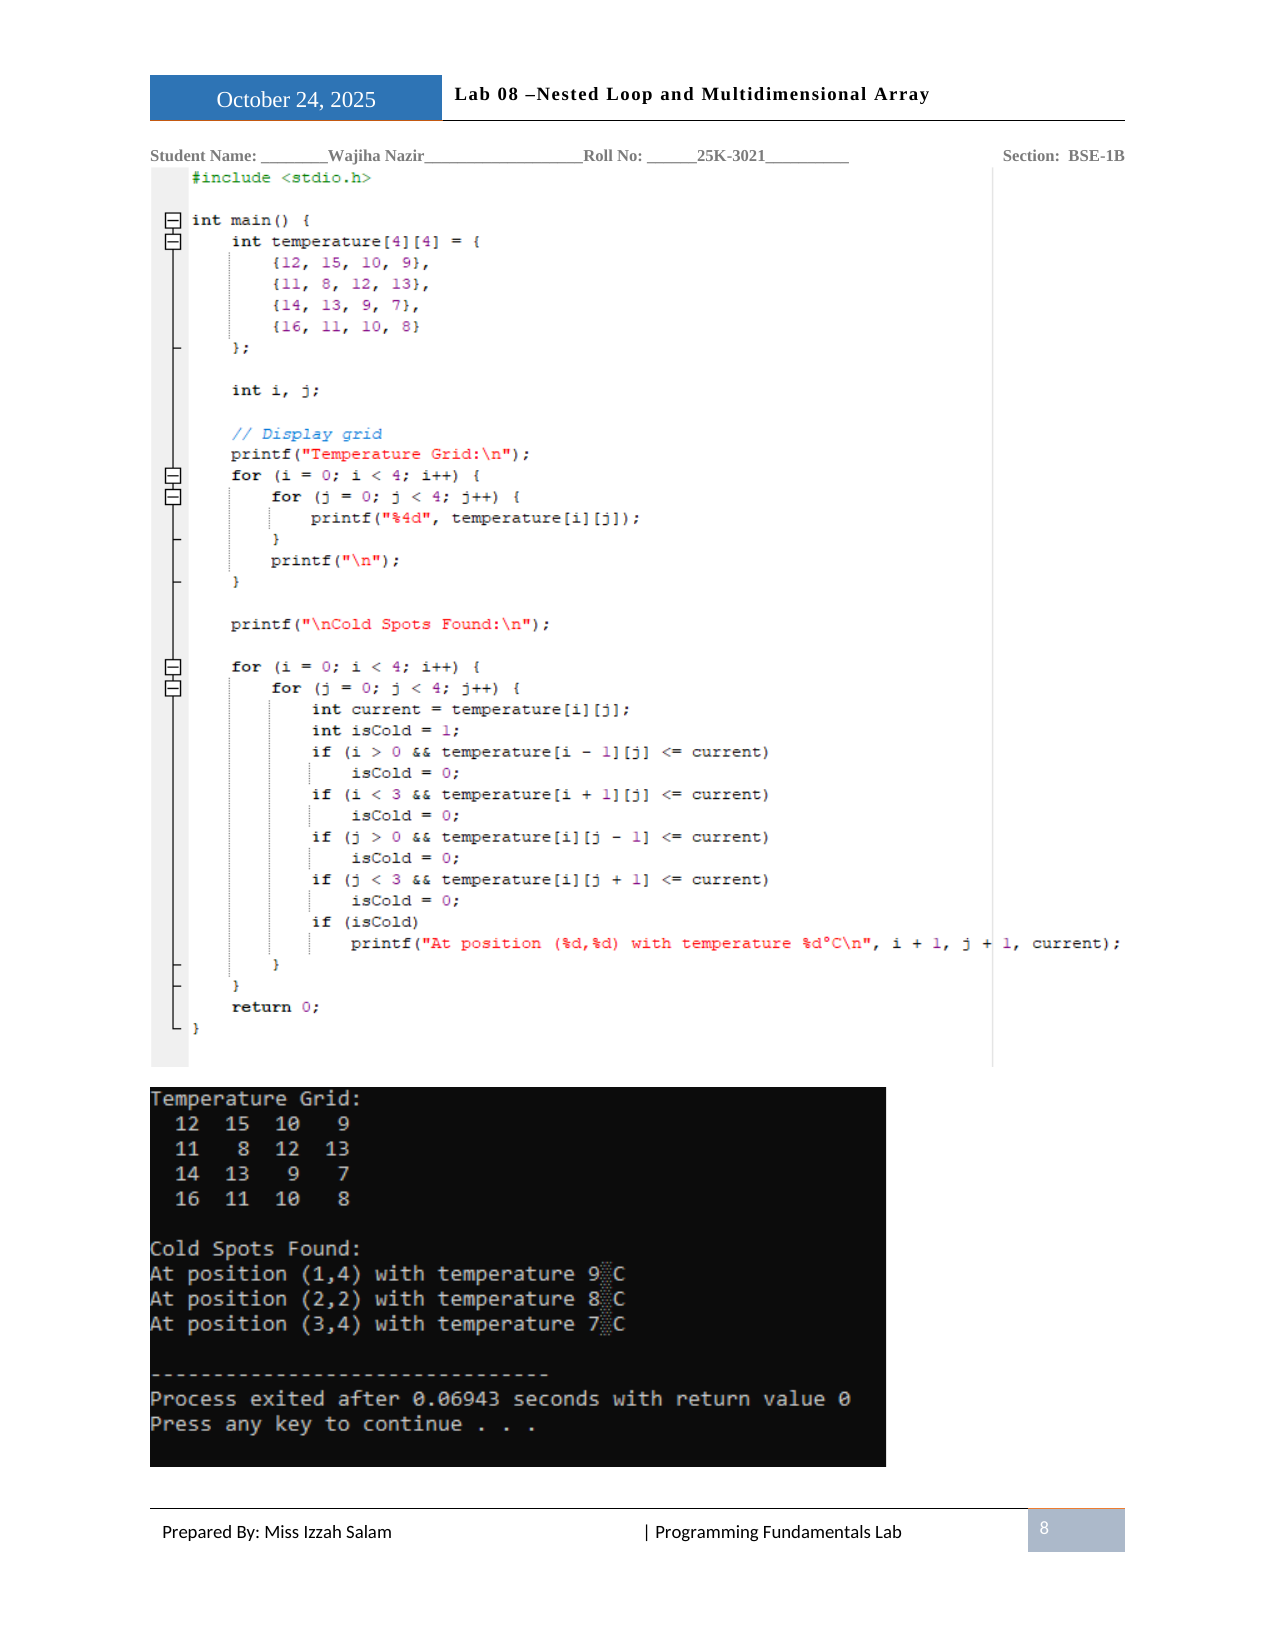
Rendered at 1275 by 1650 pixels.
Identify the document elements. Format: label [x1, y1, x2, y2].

picture [150, 165, 1125, 1067]
picture [150, 1087, 887, 1467]
